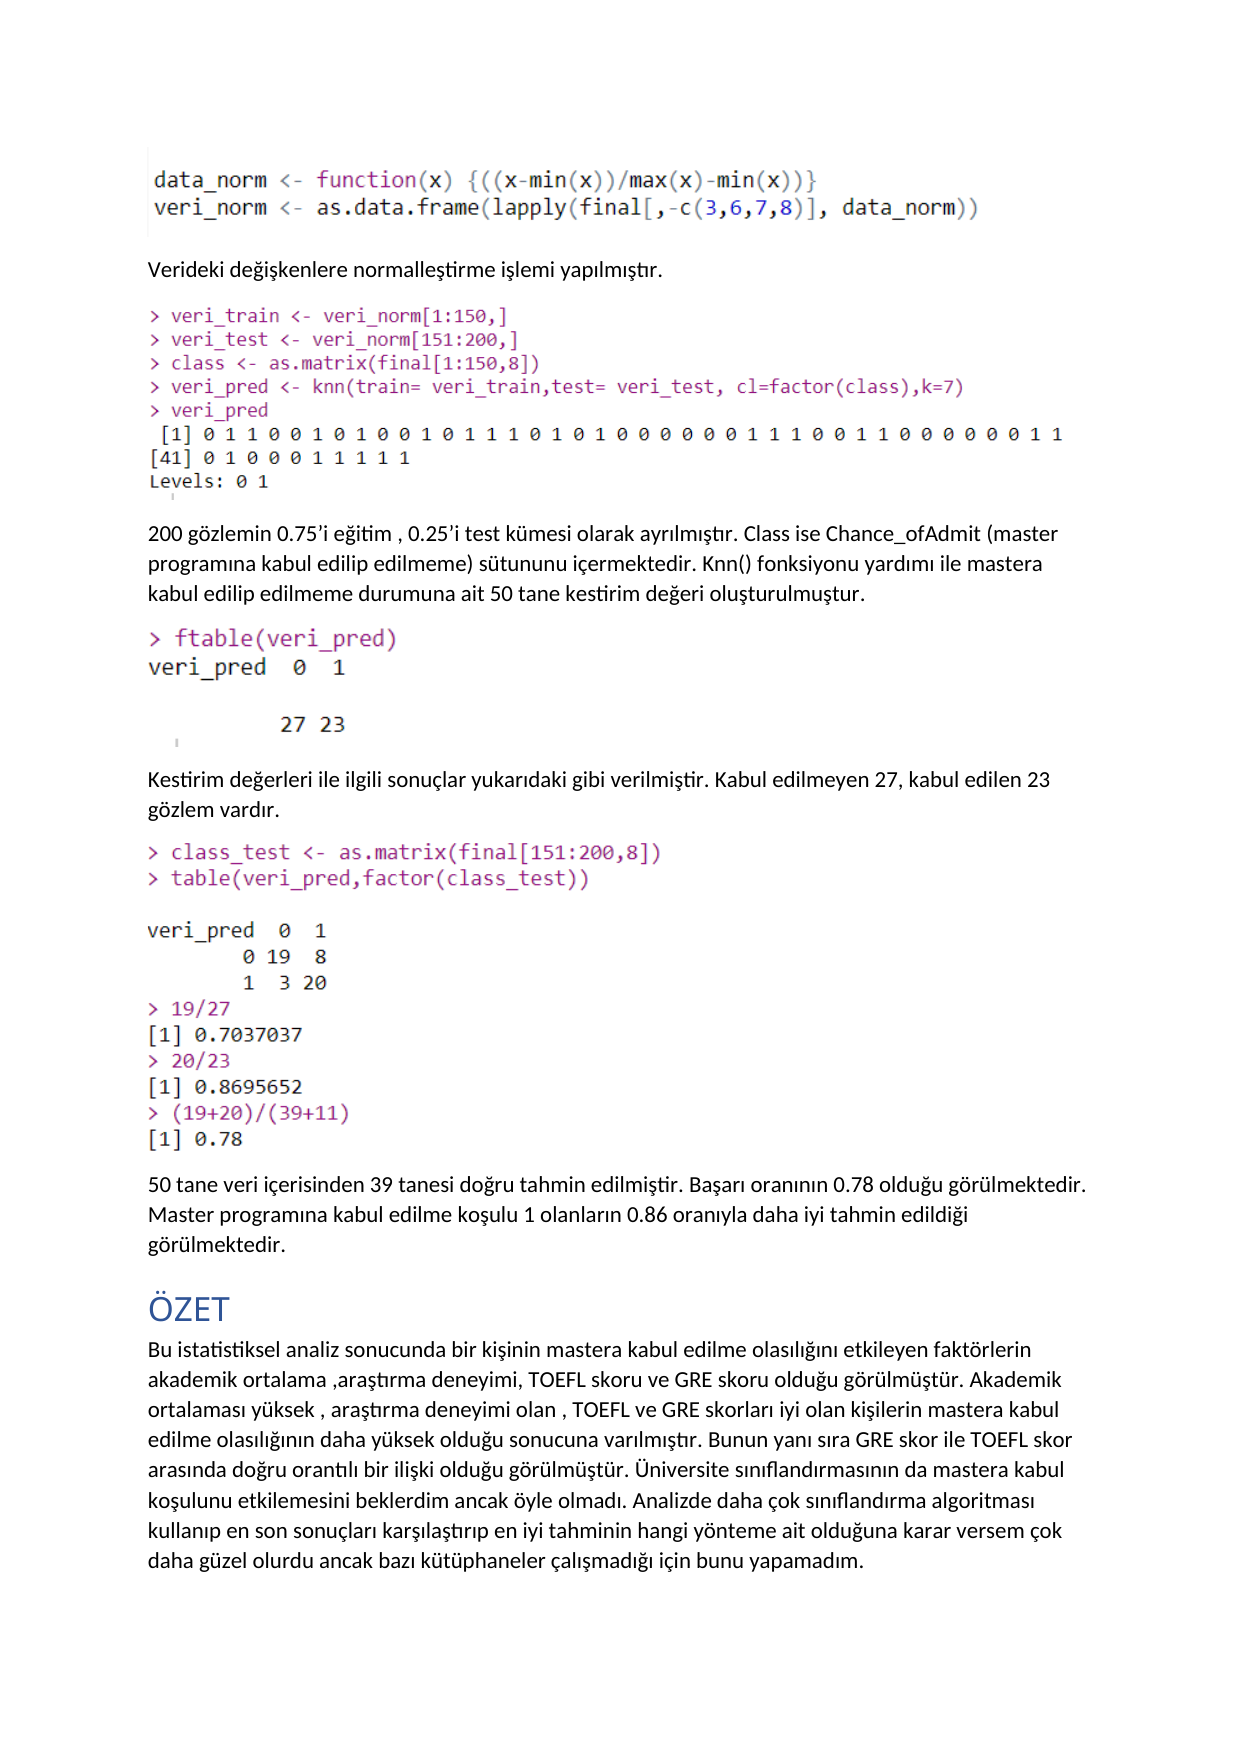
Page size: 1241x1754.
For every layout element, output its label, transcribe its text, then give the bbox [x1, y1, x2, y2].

picture [147, 302, 1081, 500]
picture [147, 842, 687, 1152]
text 50 tane veri içerisinden 39 tanesi doğru tahmin edilmiştir. Başarı oranının 0.78 olduğu görülmektedir. Master programına kabul edilme koşulu 1 olanların 0.86 oranıyla daha iyi tahmin edildiği görülmektedir. [148, 1170, 1093, 1258]
text 200 gözlemin 0.75’i eğitim , 0.25’i test kümesi olarak ayrılmıştır. Class ise Chance_ofAdmit (master programına kabul edilip edilmeme) sütununu içermektedir. Knn() fonksiyonu yardımı ile mastera kabul edilip edilmeme durumuna ait 50 tane kestirim değeri oluşturulmuştur. [148, 519, 1093, 607]
picture [147, 626, 411, 747]
text Kestirim değerleri ile ilgili sonuçlar yukarıdaki gibi verilmiştir. Kabul edilmeyen 27, kabul edilen 23 gözlem vardır. [148, 765, 1093, 824]
text Verideki değişkenlere normalleştirme işlemi yapılmıştır. [148, 256, 1093, 284]
picture [147, 147, 988, 237]
text Bu istatistiksel analiz sonucunda bir kişinin mastera kabul edilme olasılığını etkileyen faktörlerin akademik ortalama ,araştırma deneyimi, TOEFL skoru ve GRE skoru olduğu görülmüştür. Akademik ortalaması yüksek , araştırma deneyimi olan , TOEFL ve GRE skorları iyi olan kişilerin mastera kabul edilme olasılığının daha yüksek olduğu sonucuna varılmıştır. Bunun yanı sıra GRE skor ile TOEFL skor arasında doğru orantılı bir ilişki olduğu görülmüştür. Üniversite sınıflandırmasının da mastera kabul koşulunu etkilemesini beklerdim ancak öyle olmadı. Analizde daha çok sınıflandırma algoritması kullanıp en son sonuçları karşılaştırıp en iyi tahminin hangi yönteme ait olduğuna karar versem çok daha güzel olurdu ancak bazı kütüphaneler çalışmadığı için bunu yapamadım. [148, 1335, 1093, 1574]
subtitle ÖZET [148, 1286, 1093, 1331]
